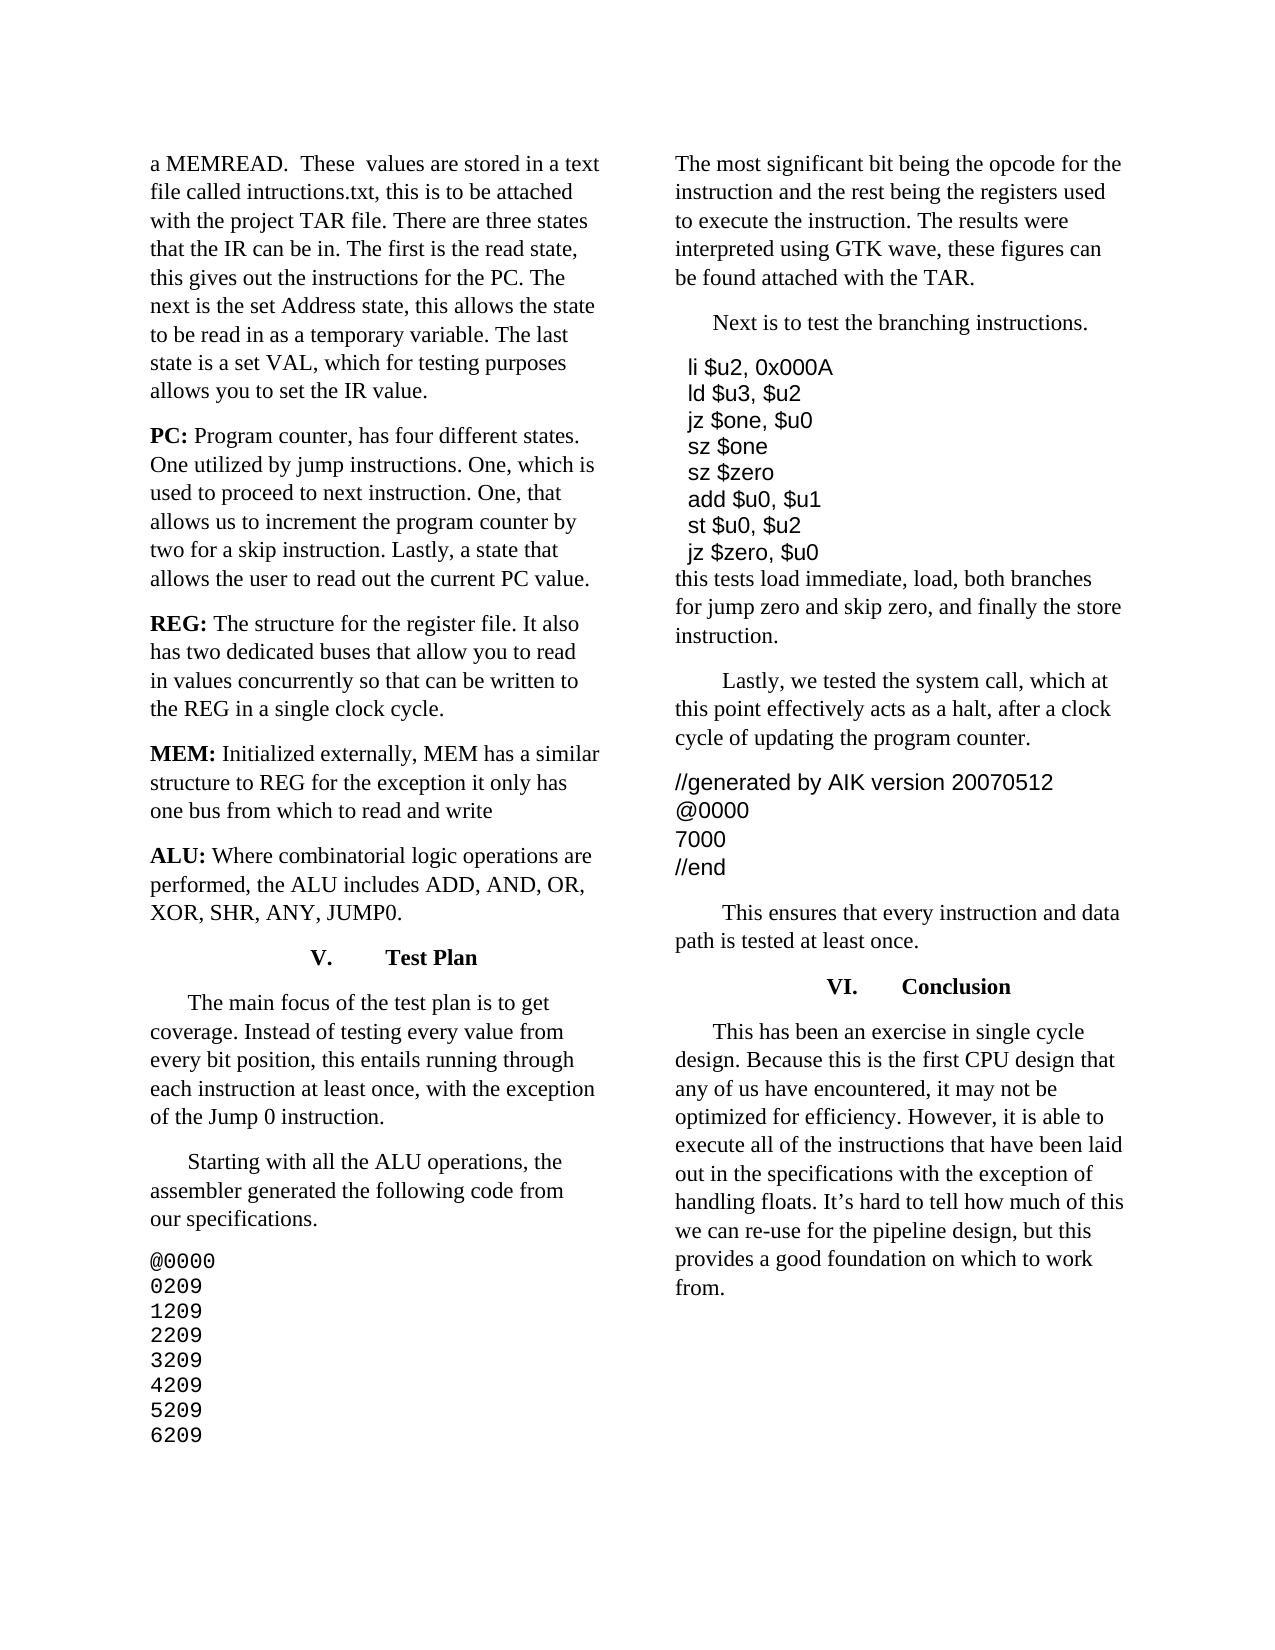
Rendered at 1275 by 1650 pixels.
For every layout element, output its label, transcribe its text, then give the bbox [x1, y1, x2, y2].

text ALU: Where combinatorial logic operations are performed, the ALU includes ADD, AND, OR, XOR, SHR, ANY, JUMP0. [150, 842, 600, 926]
text This ensures that every instruction and data path is tested at least once. [675, 899, 1125, 954]
text sz $one [675, 433, 1125, 459]
text 0209 [150, 1275, 600, 1300]
text 3209 [150, 1349, 600, 1374]
text Lastly, we tested the system call, which at this point effectively acts as a halt, after a clock cycle of updating the program counter. [675, 667, 1125, 750]
text MEM: Initialized externally, MEM has a similar structure to REG for the exception it only has one bus from which to read and write [150, 740, 600, 823]
text This has been an exercise in single cycle design. Because this is the first CPU design that any of us have encountered, it may not be optimized for efficiency. However, it is able to execute all of the instructions that have been laid out in the specifications with the exception of handling floats. It’s hard to tell how much of this we can re-use for the pipeline design, but this provides a good foundation on which to work from. [675, 1018, 1125, 1300]
list Conclusion [712, 973, 1125, 999]
text //generated by AIK version 20070512 @0000 7000 //end [675, 769, 1125, 880]
text ld $u3, $u2 [675, 380, 1125, 407]
text 5209 [150, 1399, 600, 1424]
text Next is to test the branching instructions. [675, 309, 1125, 335]
text 4209 [150, 1374, 600, 1399]
text Starting with all the ALU operations, the assembler generated the following code from our specifications. [150, 1148, 600, 1231]
text li $u2, 0x000A [675, 354, 1125, 380]
text sz $zero [675, 459, 1125, 486]
text REG: The structure for the register file. It also has two dedicated buses that allow you to read in values concurrently so that can be written to the REG in a single clock cycle. [150, 610, 600, 722]
text @0000 [150, 1250, 600, 1275]
text The most significant bit being the opcode for the instruction and the rest being the registers used to execute the instruction. The results were interpreted using GTK wave, these figures can be found attached with the TAR. [675, 150, 1125, 290]
list Test Plan [187, 944, 600, 971]
text add $u0, $u1 [675, 486, 1125, 512]
text The main focus of the test plan is to get coverage. Instead of testing every value from every bit position, this entails running through each instruction at least once, with the exception of the Jump 0 instruction. [150, 989, 600, 1129]
text PC: Program counter, has four different states. One utilized by jump instructions. One, which is used to proceed to next instruction. One, that allows us to increment the program counter by two for a skip instruction. Lastly, a state that allows the user to read out the current PC value. [150, 423, 600, 591]
text st $u0, $u2 [675, 512, 1125, 538]
text 6209 [150, 1424, 600, 1448]
text this tests load immediate, load, both branches for jump zero and skip zero, and finally the store instruction. [675, 565, 1125, 648]
text 2209 [150, 1324, 600, 1349]
text jz $zero, $u0 [675, 538, 1125, 565]
text 1209 [150, 1300, 600, 1324]
text jz $one, $u0 [675, 407, 1125, 433]
